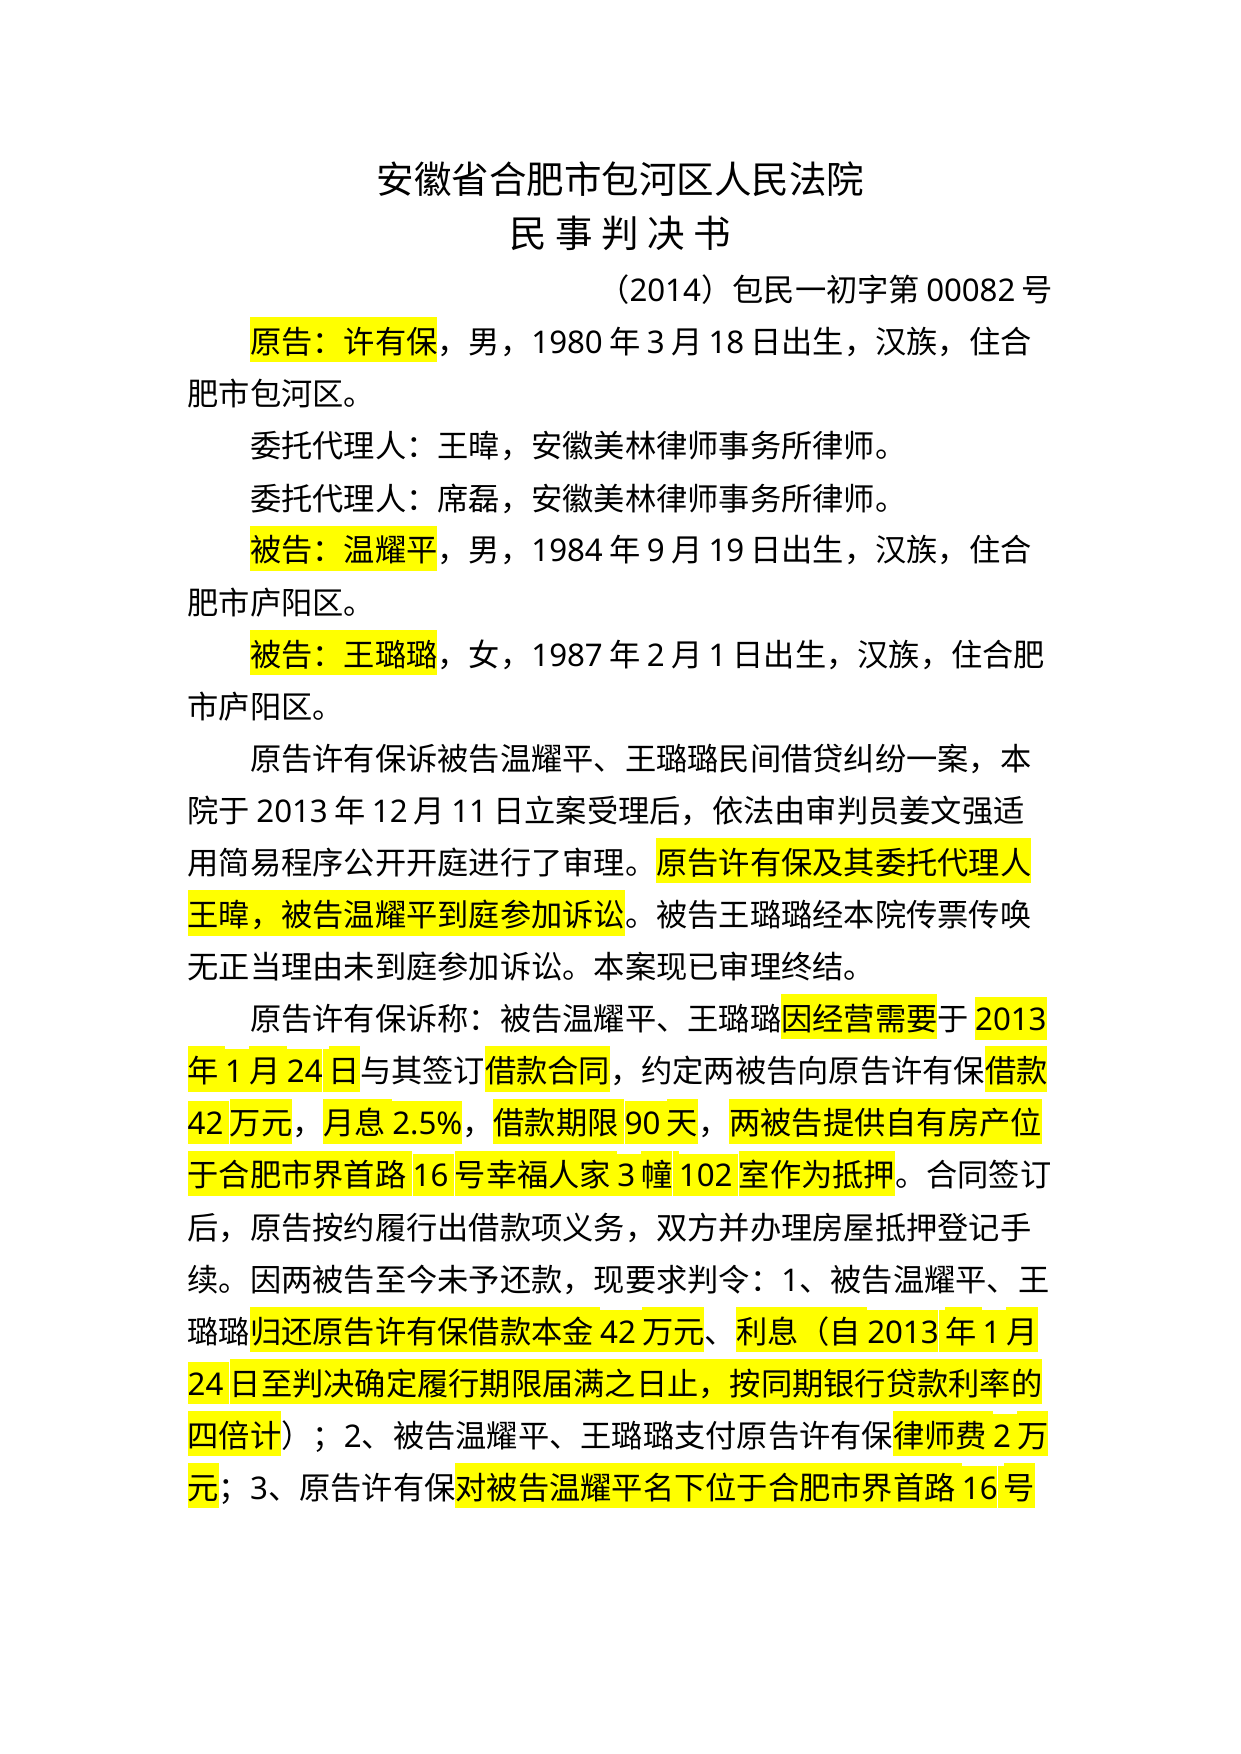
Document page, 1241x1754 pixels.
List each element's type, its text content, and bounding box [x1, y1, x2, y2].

text 原告许有保诉被告温耀平、王璐璐民间借贷纠纷一案，本院于2013年12月11日立案受理后，依法由审判员姜文强适用简易程序公开开庭进行了审理。原告许有保及其委托代理人王暐，被告温耀平到庭参加诉讼。被告王璐璐经本院传票传唤无正当理由未到庭参加诉讼。本案现已审理终结。 [187, 727, 1053, 988]
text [187, 988, 1053, 1508]
text （2014）包民一初字第00082号 [187, 258, 1053, 311]
text 民 事 判 决 书 [187, 204, 1053, 258]
text 被告：王璐璐，女，1987年2月1日出生，汉族，住合肥市庐阳区。 [187, 623, 1053, 727]
text 安徽省合肥市包河区人民法院 [187, 150, 1053, 204]
text 委托代理人：席磊，安徽美林律师事务所律师。 [187, 467, 1053, 519]
text 委托代理人：王暐，安徽美林律师事务所律师。 [187, 415, 1053, 467]
text 被告：温耀平，男，1984年9月19日出生，汉族，住合肥市庐阳区。 [187, 519, 1053, 623]
text 原告：许有保，男，1980年3月18日出生，汉族，住合肥市包河区。 [187, 311, 1053, 415]
